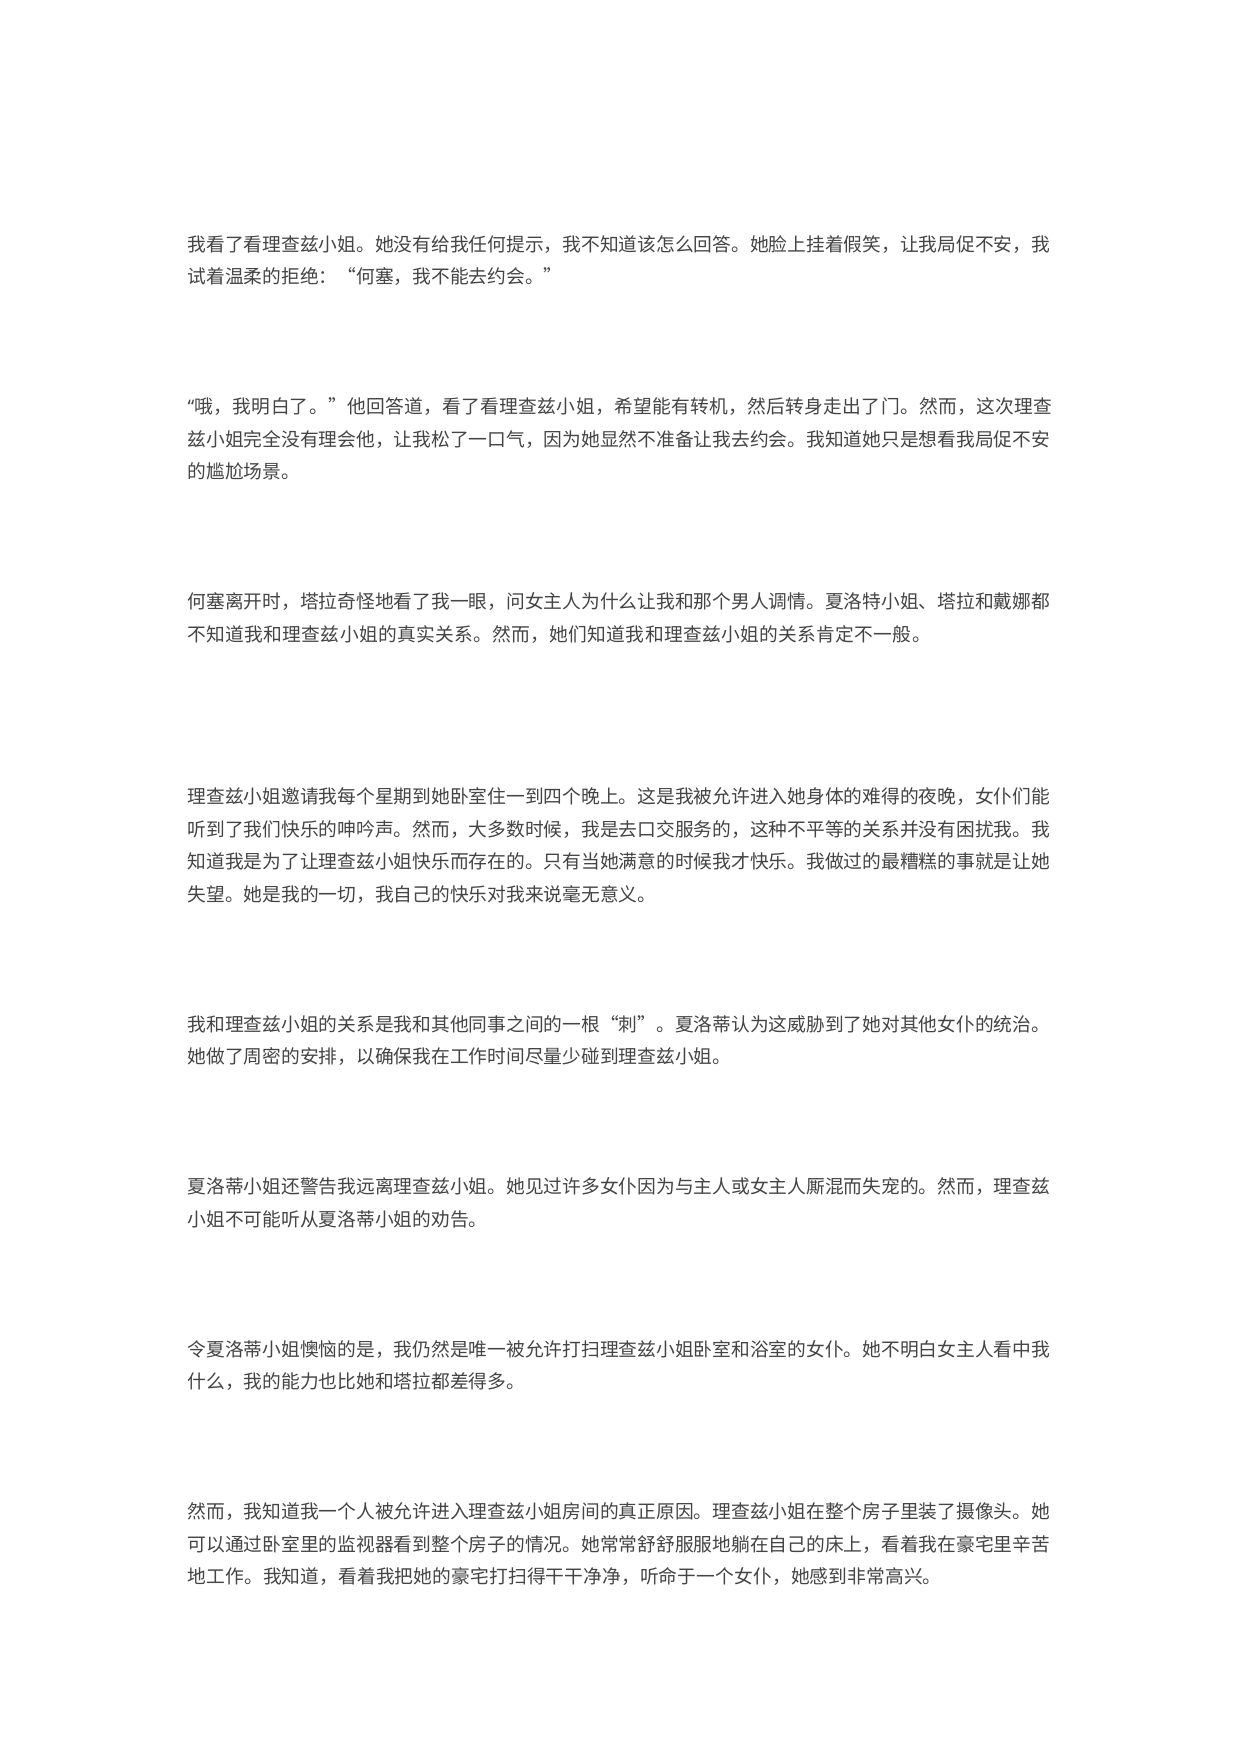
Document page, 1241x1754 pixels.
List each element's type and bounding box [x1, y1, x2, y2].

text [187, 162, 1053, 1592]
